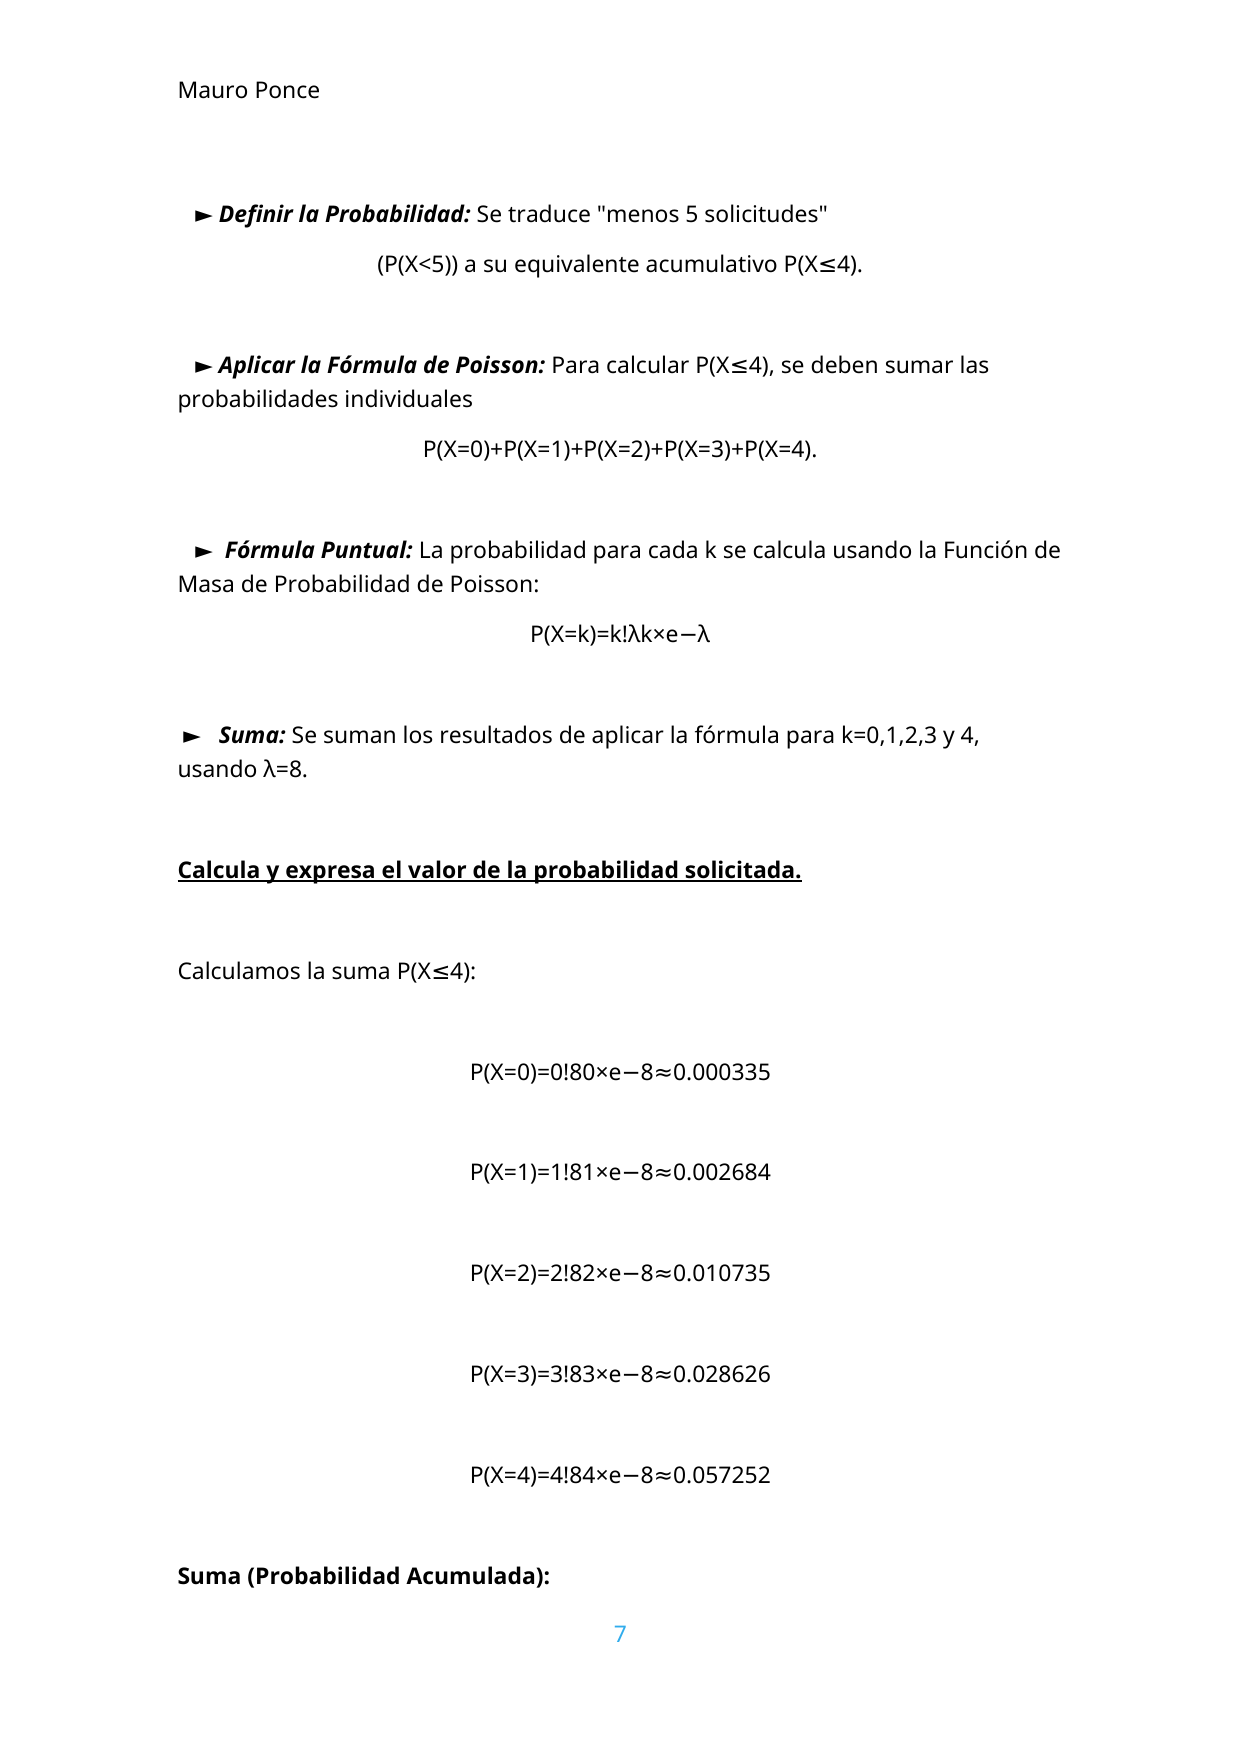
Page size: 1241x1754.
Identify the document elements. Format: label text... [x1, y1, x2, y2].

text Suma (Probabilidad Acumulada): [177, 1560, 1063, 1591]
text P(X=4)=4!84×e−8​≈0.057252 [177, 1459, 1063, 1490]
text ► Aplicar la Fórmula de Poisson: Para calcular P(X≤4), se deben sumar las probabilidades individuales [177, 349, 1063, 414]
text P(X=2)=2!82×e−8​≈0.010735 [177, 1257, 1063, 1288]
text P(X=0)+P(X=1)+P(X=2)+P(X=3)+P(X=4). [177, 433, 1063, 465]
text P(X=1)=1!81×e−8​≈0.002684 [177, 1156, 1063, 1188]
text (P(X<5)) a su equivalente acumulativo P(X≤4). [177, 248, 1063, 280]
text ► Suma: Se suman los resultados de aplicar la fórmula para k=0,1,2,3 y 4, usando λ=8. [177, 719, 1063, 784]
text Calculamos la suma P(X≤4): [177, 955, 1063, 986]
text P(X=0)=0!80×e−8​≈0.000335 [177, 1056, 1063, 1087]
text Calcula y expresa el valor de la probabilidad solicitada. [177, 854, 1063, 885]
text ► Definir la Probabilidad: Se traduce "menos 5 solicitudes" [177, 198, 1063, 229]
text P(X=k)=k!λk×e−λ​ [177, 618, 1063, 650]
text ► Fórmula Puntual: La probabilidad para cada k se calcula usando la Función de Masa de Probabilidad de Poisson: [177, 534, 1063, 599]
text P(X=3)=3!83×e−8​≈0.028626 [177, 1358, 1063, 1389]
